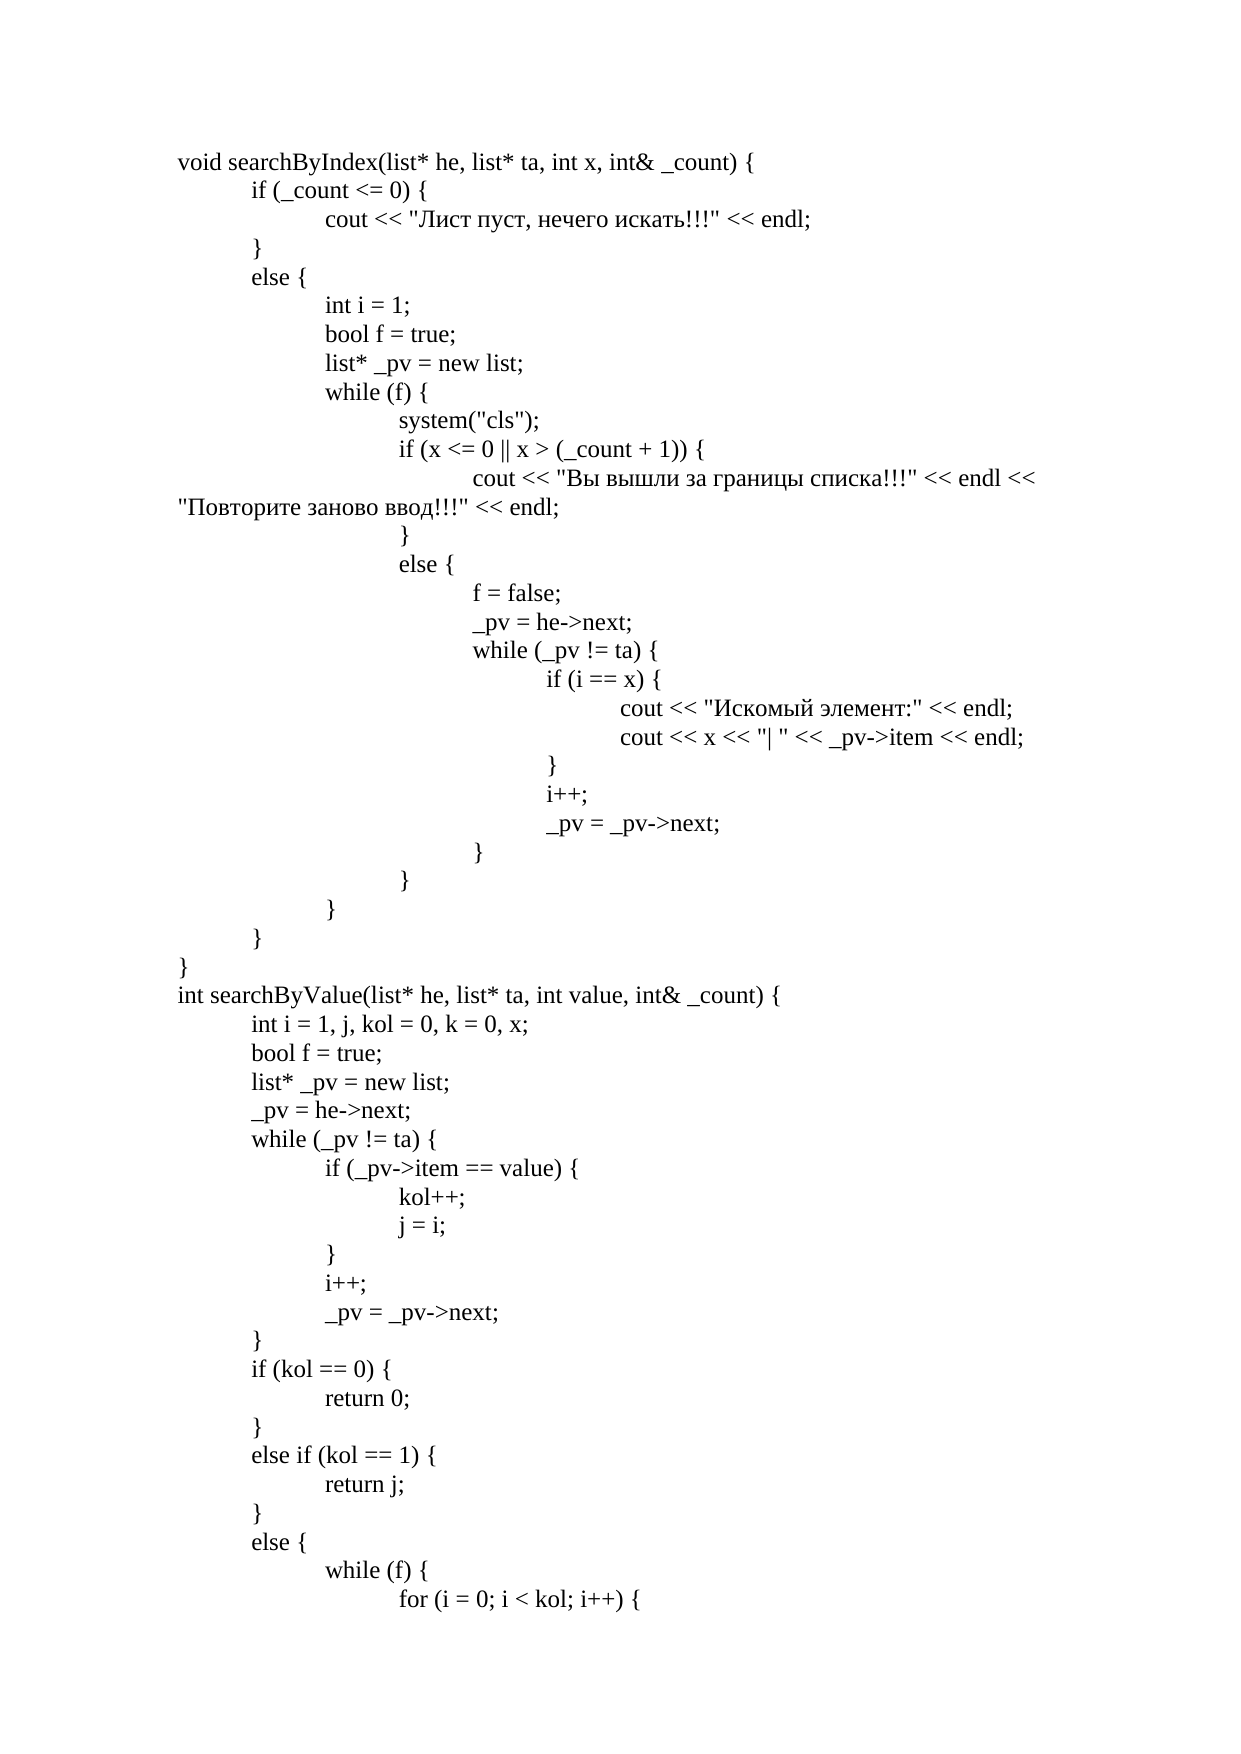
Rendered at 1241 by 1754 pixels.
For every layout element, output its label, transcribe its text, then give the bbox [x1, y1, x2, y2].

text f = false; [177, 578, 1152, 607]
text } [177, 837, 1152, 866]
text if (_pv->item == value) { [177, 1153, 1152, 1182]
text if (_count <= 0) { [177, 176, 1152, 204]
text while (f) { [177, 377, 1152, 406]
text int i = 1; [177, 291, 1152, 319]
text return j; [177, 1469, 1152, 1498]
text else { [177, 262, 1152, 291]
text } [177, 866, 1152, 894]
text } [177, 1239, 1152, 1268]
text for (i = 0; i < kol; i++) { [177, 1584, 1152, 1613]
text while (f) { [177, 1556, 1152, 1584]
text if (kol == 0) { [177, 1354, 1152, 1383]
text } [177, 233, 1152, 262]
text j = i; [177, 1211, 1152, 1239]
text return 0; [177, 1383, 1152, 1412]
text } [177, 1326, 1152, 1354]
text cout << "Искомый элемент:" << endl; [177, 693, 1152, 722]
text else { [177, 549, 1152, 578]
text cout << "Вы вышли за границы списка!!!" << endl << "Повторите заново ввод!!!" << endl; [177, 463, 1152, 521]
text _pv = he->next; [177, 607, 1152, 636]
text _pv = he->next; [177, 1096, 1152, 1124]
text } [177, 923, 1152, 952]
text } [177, 751, 1152, 779]
text } [177, 521, 1152, 549]
text _pv = _pv->next; [177, 808, 1152, 837]
text else { [177, 1527, 1152, 1556]
text while (_pv != ta) { [177, 1124, 1152, 1153]
text i++; [177, 1268, 1152, 1297]
text bool f = true; [177, 1038, 1152, 1067]
text if (x <= 0 || x > (_count + 1)) { [177, 434, 1152, 463]
text list* _pv = new list; [177, 348, 1152, 377]
text bool f = true; [177, 319, 1152, 348]
text if (i == x) { [177, 664, 1152, 693]
text int i = 1, j, kol = 0, k = 0, x; [177, 1009, 1152, 1038]
text list* _pv = new list; [177, 1067, 1152, 1096]
text void searchByIndex(list* he, list* ta, int x, int& _count) { [177, 147, 1152, 176]
text _pv = _pv->next; [177, 1297, 1152, 1326]
text cout << "Лист пуст, нечего искать!!!" << endl; [177, 204, 1152, 233]
text } [177, 1498, 1152, 1527]
text while (_pv != ta) { [177, 636, 1152, 664]
text } [177, 1412, 1152, 1441]
text system("cls"); [177, 406, 1152, 434]
text kol++; [177, 1182, 1152, 1211]
text } [177, 894, 1152, 923]
text int searchByValue(list* he, list* ta, int value, int& _count) { [177, 981, 1152, 1009]
text i++; [177, 779, 1152, 808]
text else if (kol == 1) { [177, 1441, 1152, 1469]
text cout << x << "| " << _pv->item << endl; [177, 722, 1152, 751]
text } [177, 952, 1152, 981]
